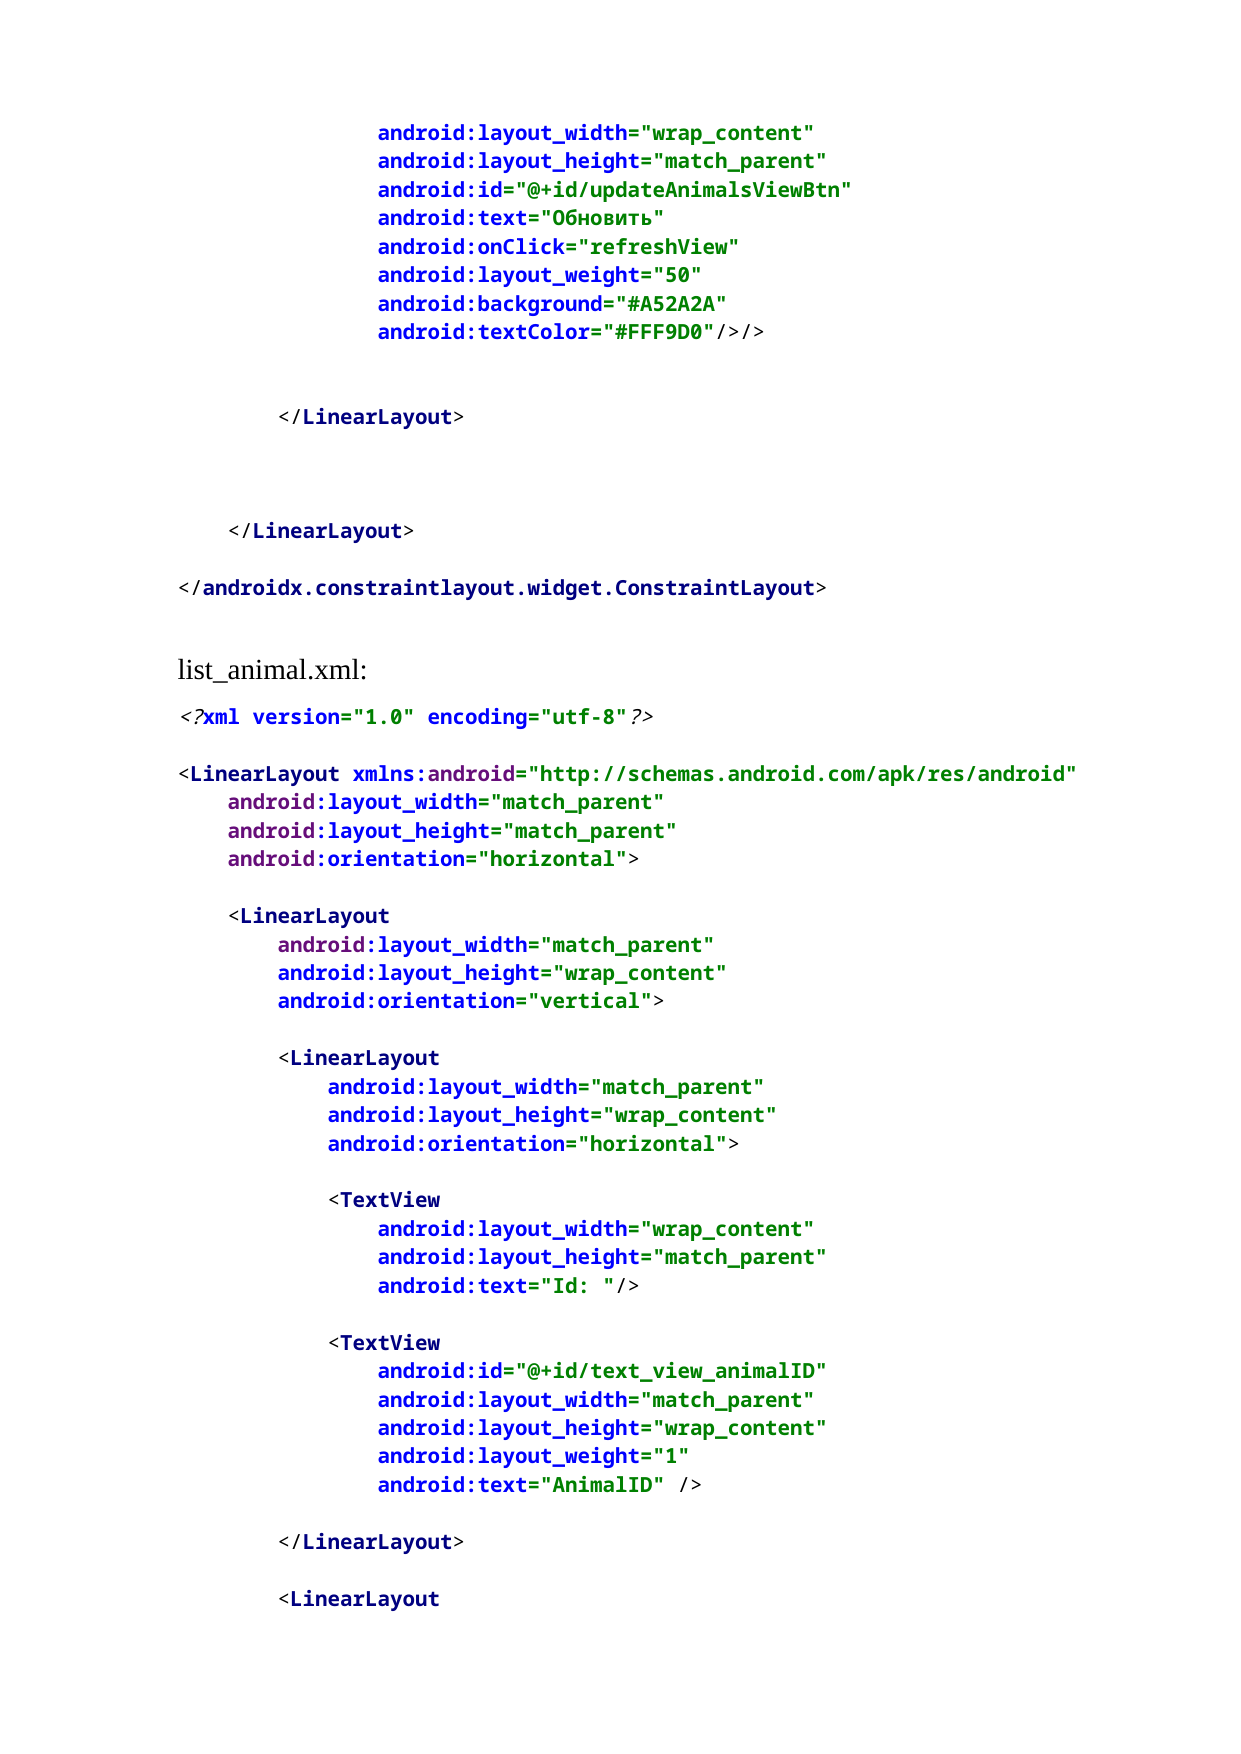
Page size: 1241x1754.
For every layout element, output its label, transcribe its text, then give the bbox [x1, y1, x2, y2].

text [177, 702, 1152, 1612]
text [177, 118, 1152, 602]
list list_animal.xml: [177, 652, 1152, 685]
